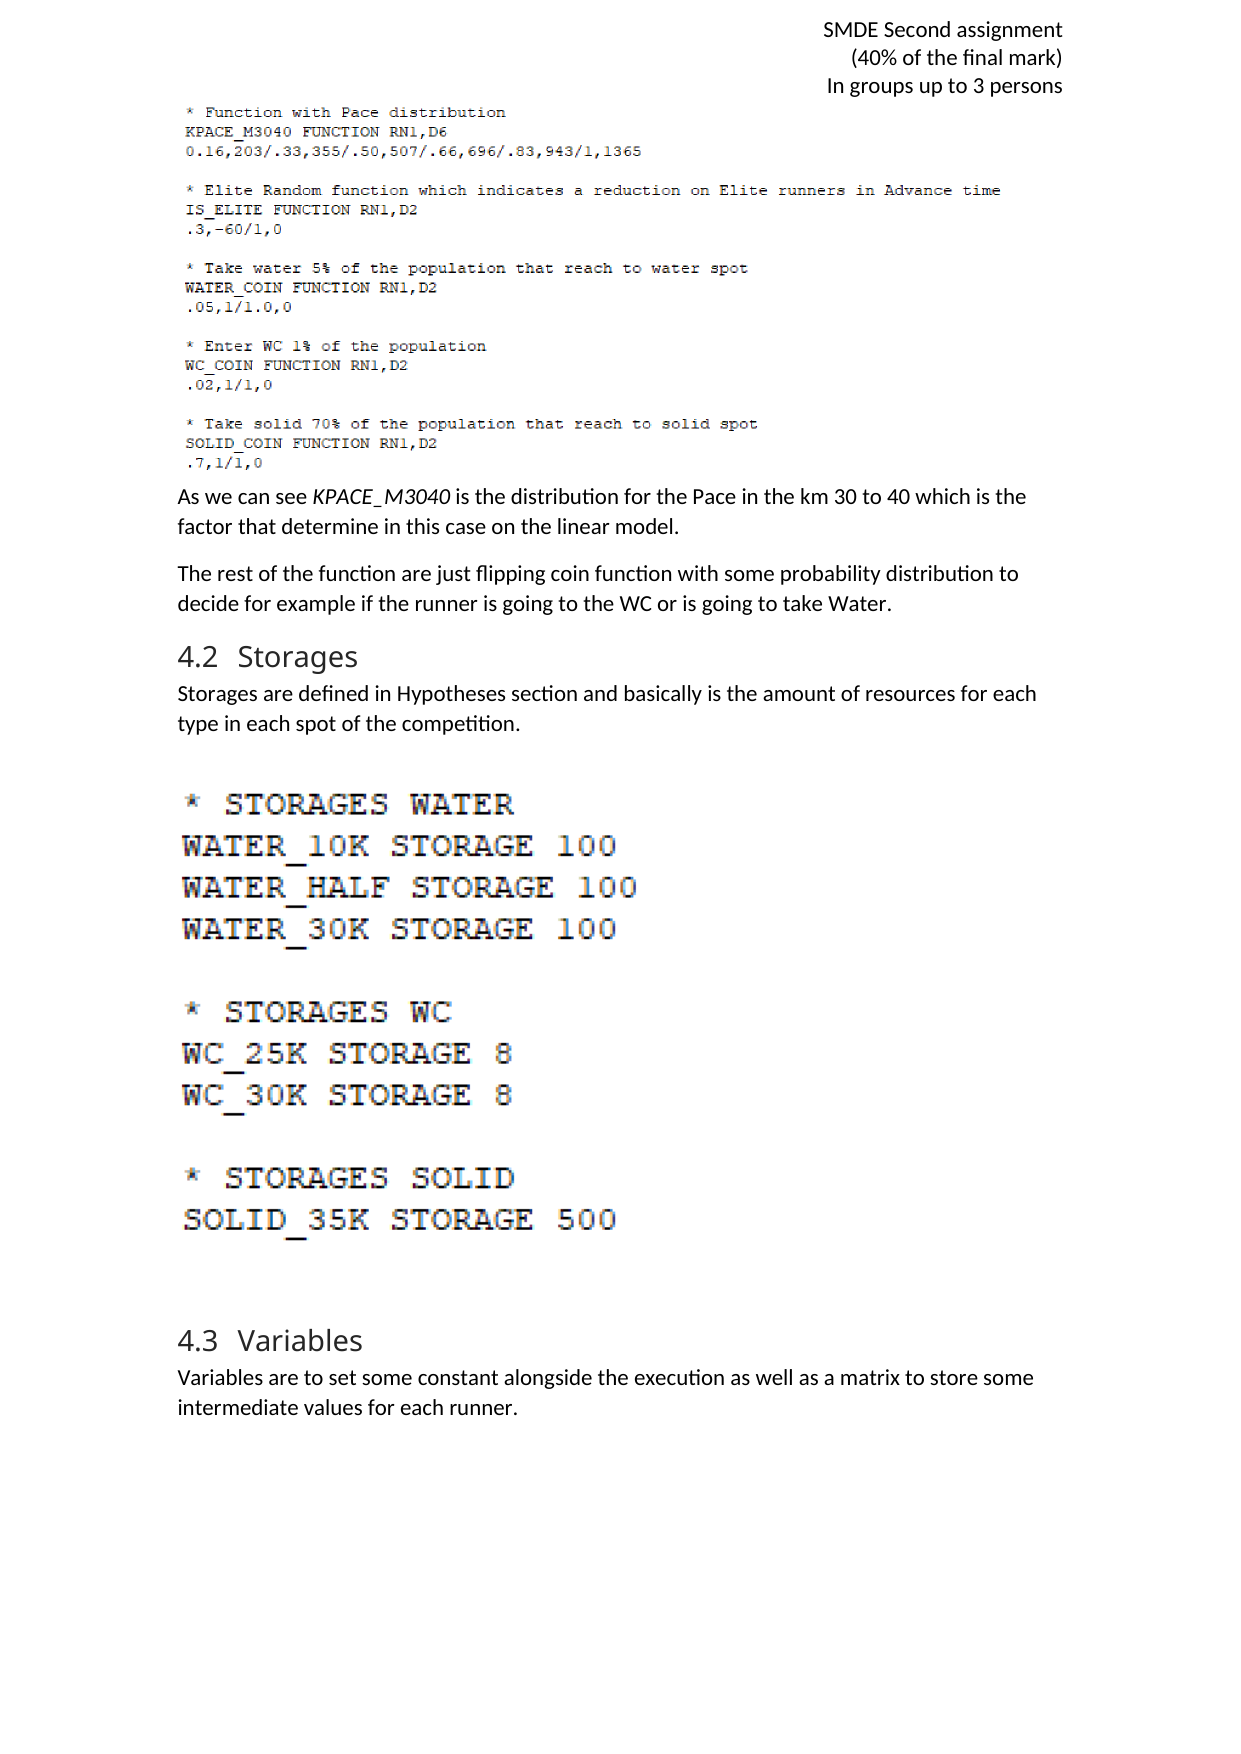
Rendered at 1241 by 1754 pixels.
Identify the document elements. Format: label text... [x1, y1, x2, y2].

picture [177, 756, 1063, 1265]
text Storages are defined in Hypotheses section and basically is the amount of resources for each type in each spot of the competition. [177, 679, 1063, 737]
picture [177, 98, 1063, 480]
subtitle Variables [177, 1320, 1063, 1360]
subtitle Storages [177, 636, 1063, 676]
text As we can see KPACE_M3040 is the distribution for the Pace in the km 30 to 40 which is the factor that determine in this case on the linear model. [177, 480, 1063, 540]
text Variables are to set some constant alongside the execution as well as a matrix to store some intermediate values for each runner. [177, 1363, 1063, 1421]
text The rest of the function are just flipping coin function with some probability distribution to decide for example if the runner is going to the WC or is going to take Water. [177, 559, 1063, 617]
